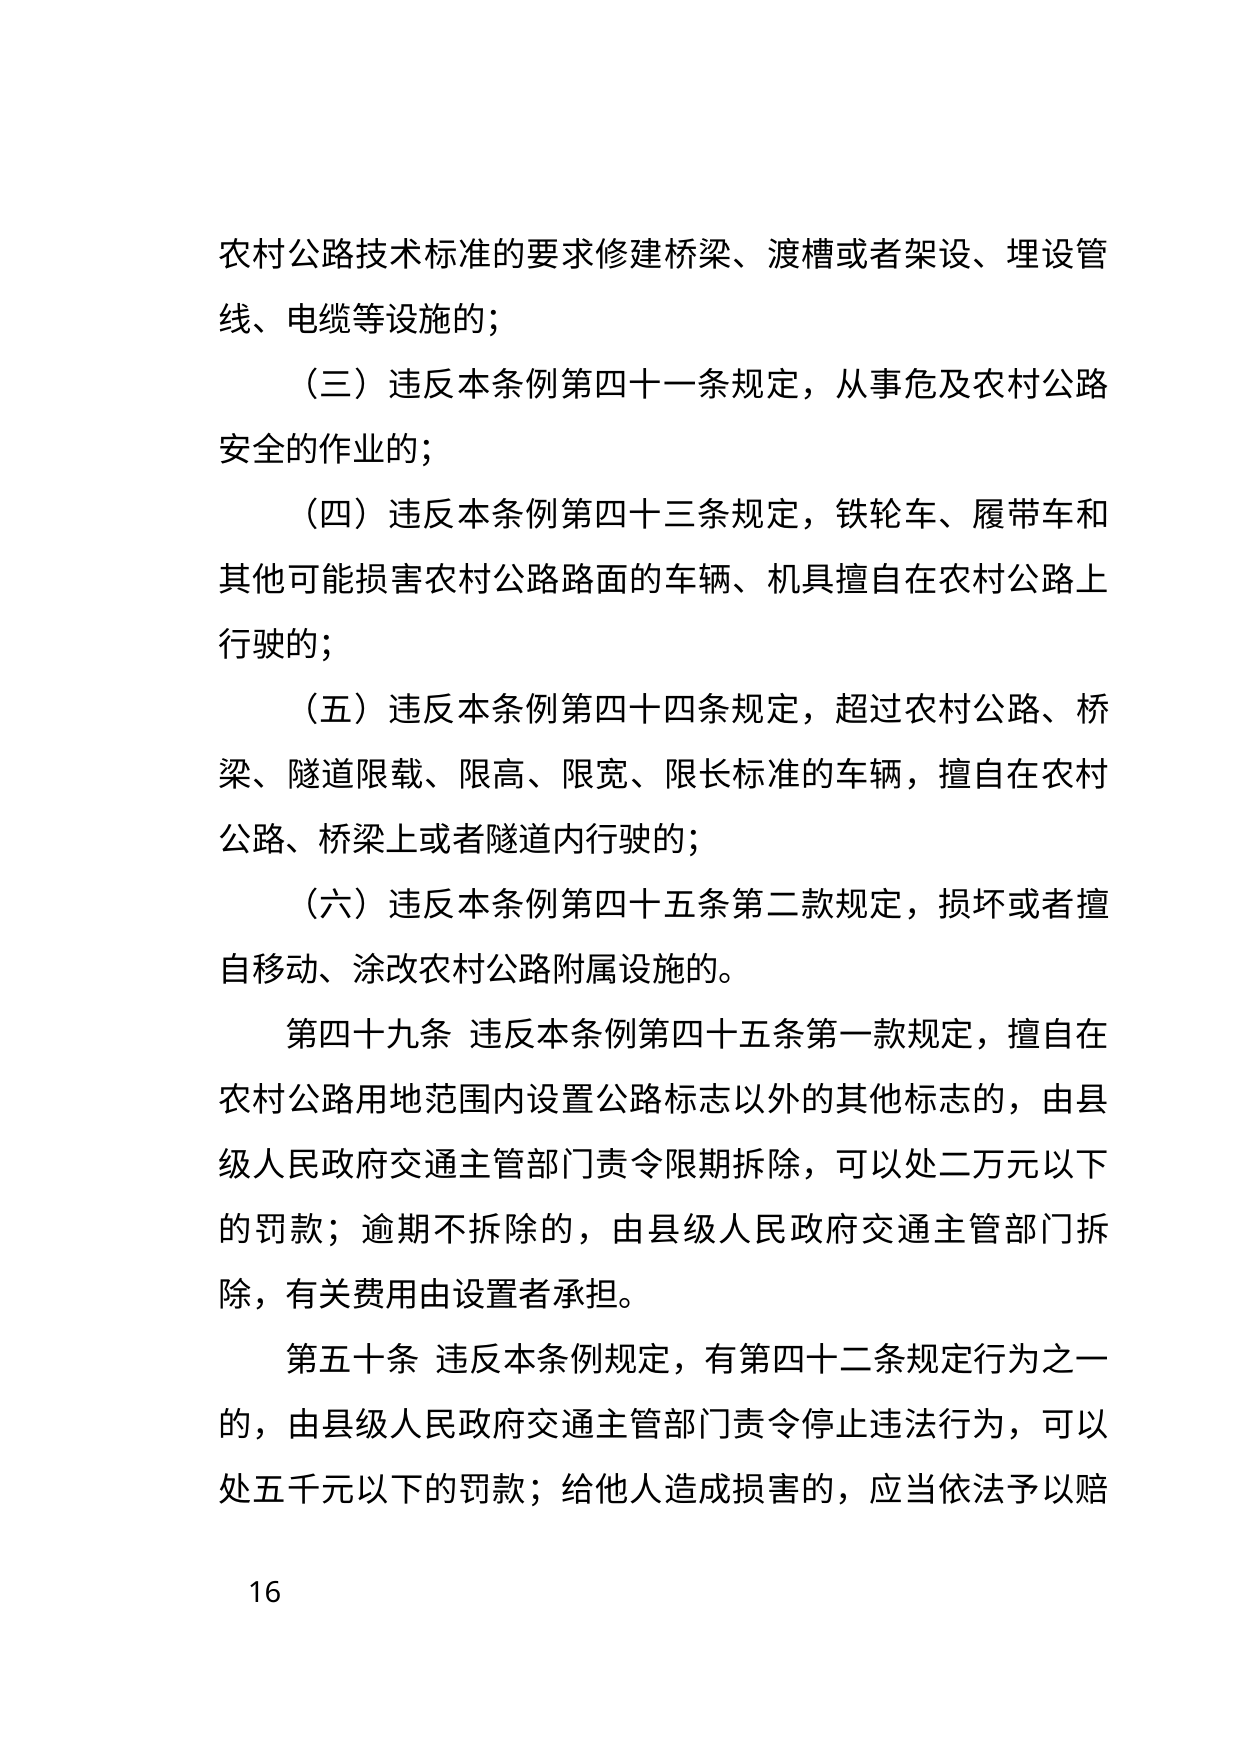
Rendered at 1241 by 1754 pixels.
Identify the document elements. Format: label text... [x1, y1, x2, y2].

text （三）违反本条例第四十一条规定，从事危及农村公路安全的作业的； [218, 349, 1110, 479]
text （六）违反本条例第四十五条第二款规定，损坏或者擅自移动、涂改农村公路附属设施的。 [218, 869, 1110, 999]
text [218, 1324, 1110, 1519]
text （四）违反本条例第四十三条规定，铁轮车、履带车和其他可能损害农村公路路面的车辆、机具擅自在农村公路上行驶的； [218, 479, 1110, 674]
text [218, 219, 1110, 349]
text 第四十九条 违反本条例第四十五条第一款规定，擅自在农村公路用地范围内设置公路标志以外的其他标志的，由县级人民政府交通主管部门责令限期拆除，可以处二万元以下的罚款；逾期不拆除的，由县级人民政府交通主管部门拆除，有关费用由设置者承担。 [218, 999, 1110, 1324]
text （五）违反本条例第四十四条规定，超过农村公路、桥梁、隧道限载、限高、限宽、限长标准的车辆，擅自在农村公路、桥梁上或者隧道内行驶的； [218, 674, 1110, 869]
